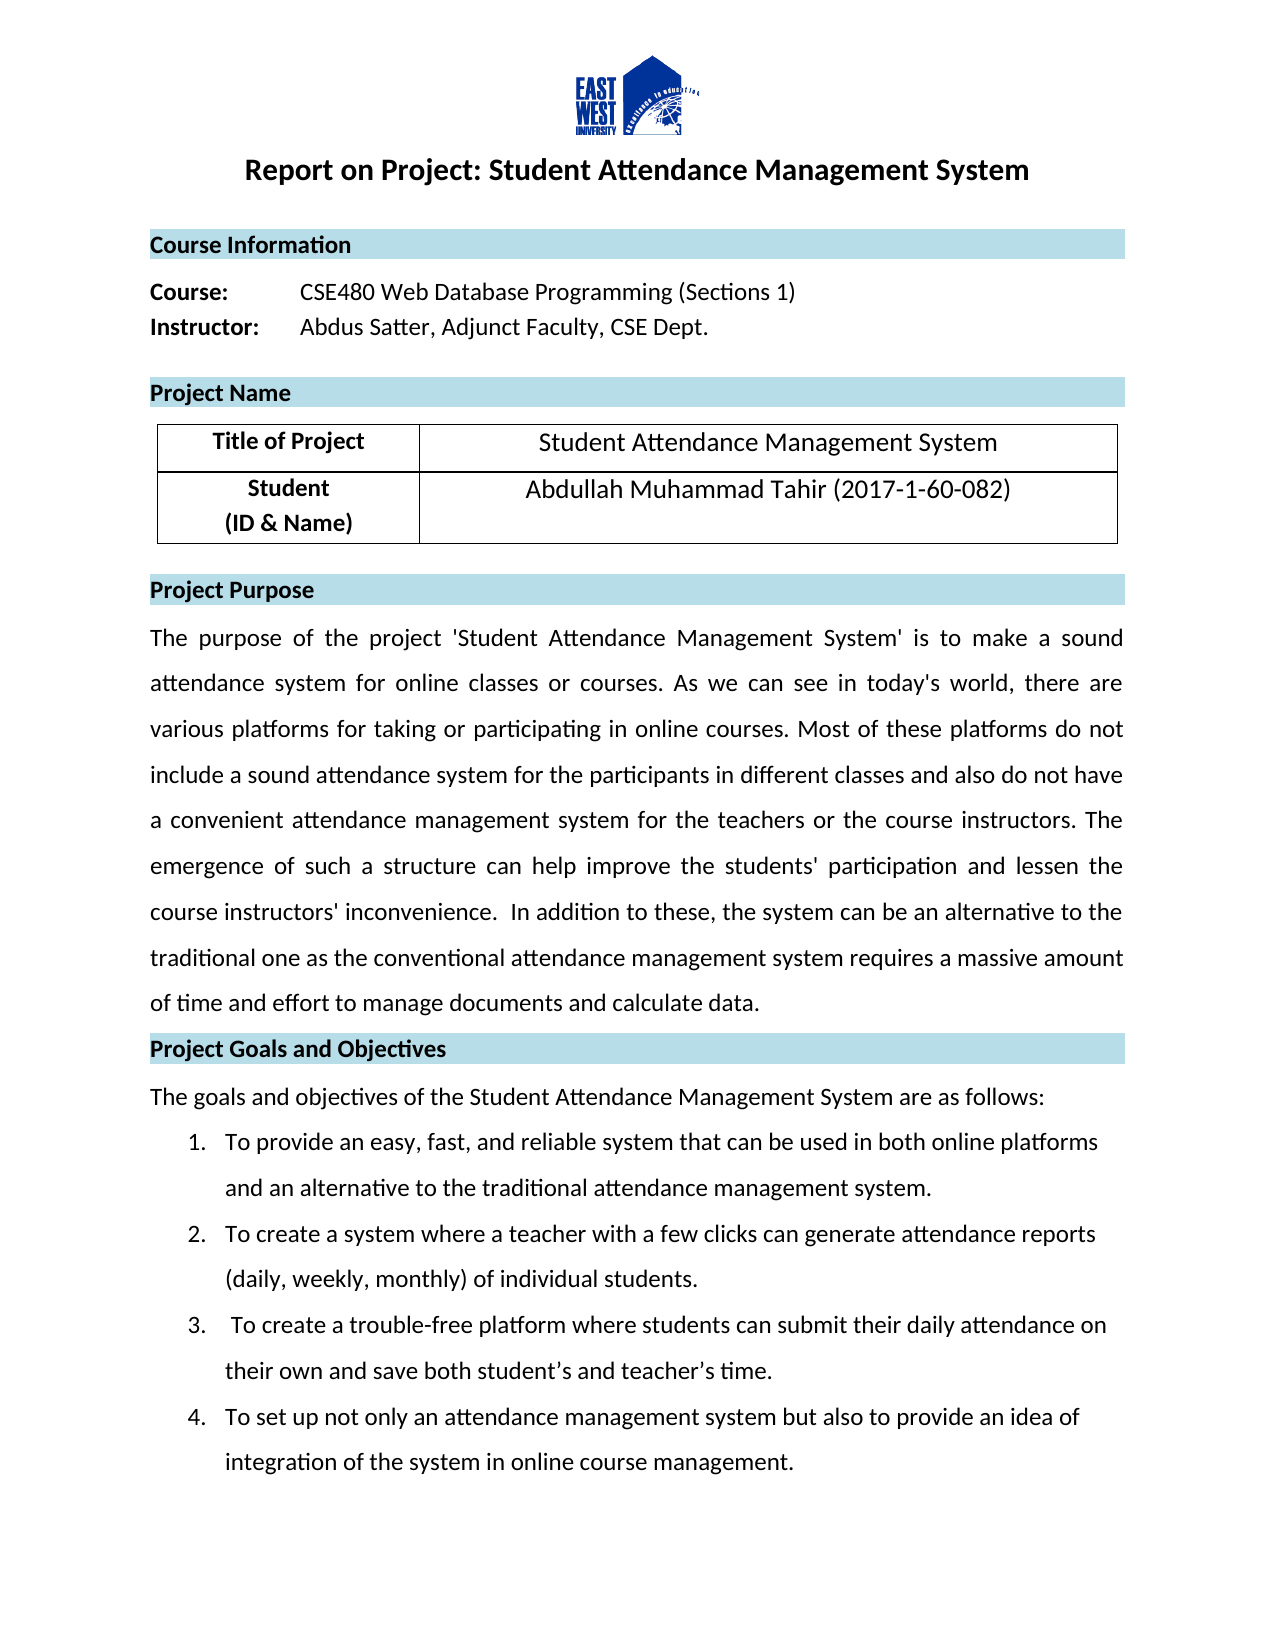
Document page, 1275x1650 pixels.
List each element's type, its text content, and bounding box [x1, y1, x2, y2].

text Course Information [150, 229, 1125, 259]
list To create a system where a teacher with a few clicks can generate attendance reports (daily, weekly, monthly) of individual students. [187, 1218, 1125, 1294]
text The purpose of the project 'Student Attendance Management System' is to make a sound attendance system for online classes or courses. As we can see in today's world, there are various platforms for taking or participating in online courses. Most of these platforms do not include a sound attendance system for the participants in different classes and also do not have a convenient attendance management system for the teachers or the course instructors. The emergence of such a structure can help improve the students' participation and lessen the course instructors' inconvenience. In addition to these, the system can be an alternative to the traditional one as the conventional attendance management system requires a massive amount of time and effort to manage documents and calculate data. [150, 622, 1125, 1018]
list To provide an easy, fast, and reliable system that can be used in both online platforms and an alternative to the traditional attendance management system. [187, 1126, 1125, 1203]
list To create a trouble-free platform where students can submit their daily attendance on their own and save both student’s and teacher’s time. [187, 1309, 1125, 1386]
table_header Student Attendance Management System [420, 425, 1117, 471]
text Project Name [150, 377, 1125, 407]
text The goals and objectives of the Student Attendance Management System are as follows: [150, 1081, 1125, 1111]
table_cell Student (ID & Name) [158, 473, 419, 543]
text Report on Project: Student Attendance Management System [150, 150, 1125, 188]
table_header Title of Project [158, 425, 419, 471]
table_cell Abdullah Muhammad Tahir (2017-1-60-082) [420, 473, 1117, 543]
text Project Goals and Objectives [150, 1033, 1125, 1064]
text Project Purpose [150, 574, 1125, 605]
picture [575, 55, 700, 135]
text Instructor: Abdus Satter, Adjunct Faculty, CSE Dept. [150, 311, 1125, 342]
list To set up not only an attendance management system but also to provide an idea of integration of the system in online course management. [187, 1401, 1125, 1477]
text Course: CSE480 Web Database Programming (Sections 1) [150, 276, 1125, 307]
